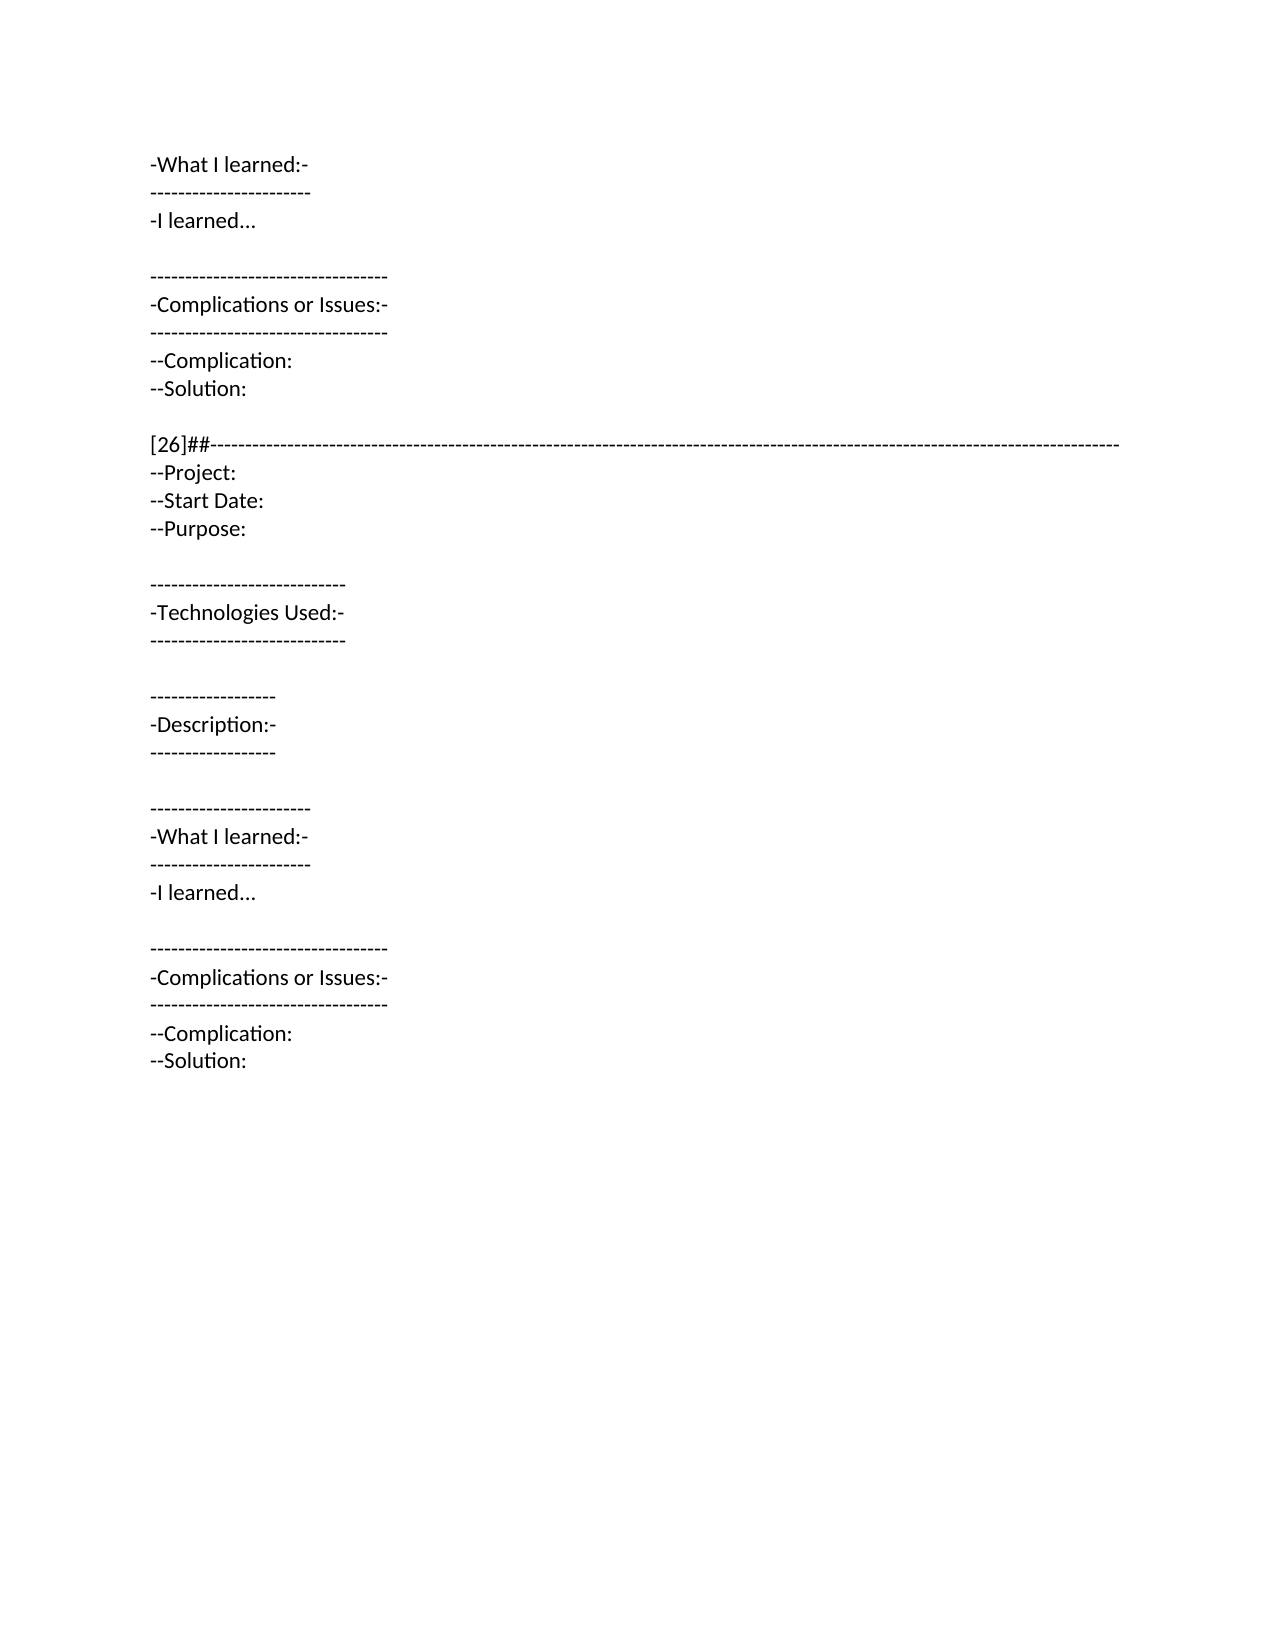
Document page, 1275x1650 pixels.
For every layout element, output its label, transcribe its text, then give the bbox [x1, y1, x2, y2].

text --Solution: [150, 1047, 1125, 1075]
text ---------------------------------- [150, 934, 1125, 963]
text --Complication: [150, 346, 1125, 374]
text --Purpose: [150, 514, 1125, 542]
text -Description:- [150, 710, 1125, 738]
text [26]##---------------------------------------------------------------------------------------------------------------------------------- [150, 430, 1125, 458]
text --Complication: [150, 1019, 1125, 1047]
text ----------------------- [150, 178, 1125, 206]
text ------------------ [150, 738, 1125, 766]
text -Technologies Used:- [150, 598, 1125, 626]
text -Complications or Issues:- [150, 963, 1125, 991]
text --Project: [150, 458, 1125, 486]
text --Start Date: [150, 486, 1125, 514]
text ---------------------------- [150, 570, 1125, 598]
text ----------------------- [150, 851, 1125, 878]
text ---------------------------- [150, 626, 1125, 654]
text -Complications or Issues:- [150, 290, 1125, 318]
text ------------------ [150, 682, 1125, 710]
text -What I learned:- [150, 150, 1125, 178]
text -I learned... [150, 206, 1125, 234]
text ---------------------------------- [150, 318, 1125, 346]
text -What I learned:- [150, 822, 1125, 851]
text ----------------------- [150, 794, 1125, 822]
text ---------------------------------- [150, 991, 1125, 1019]
text -I learned... [150, 878, 1125, 907]
text --Solution: [150, 374, 1125, 402]
text ---------------------------------- [150, 262, 1125, 290]
